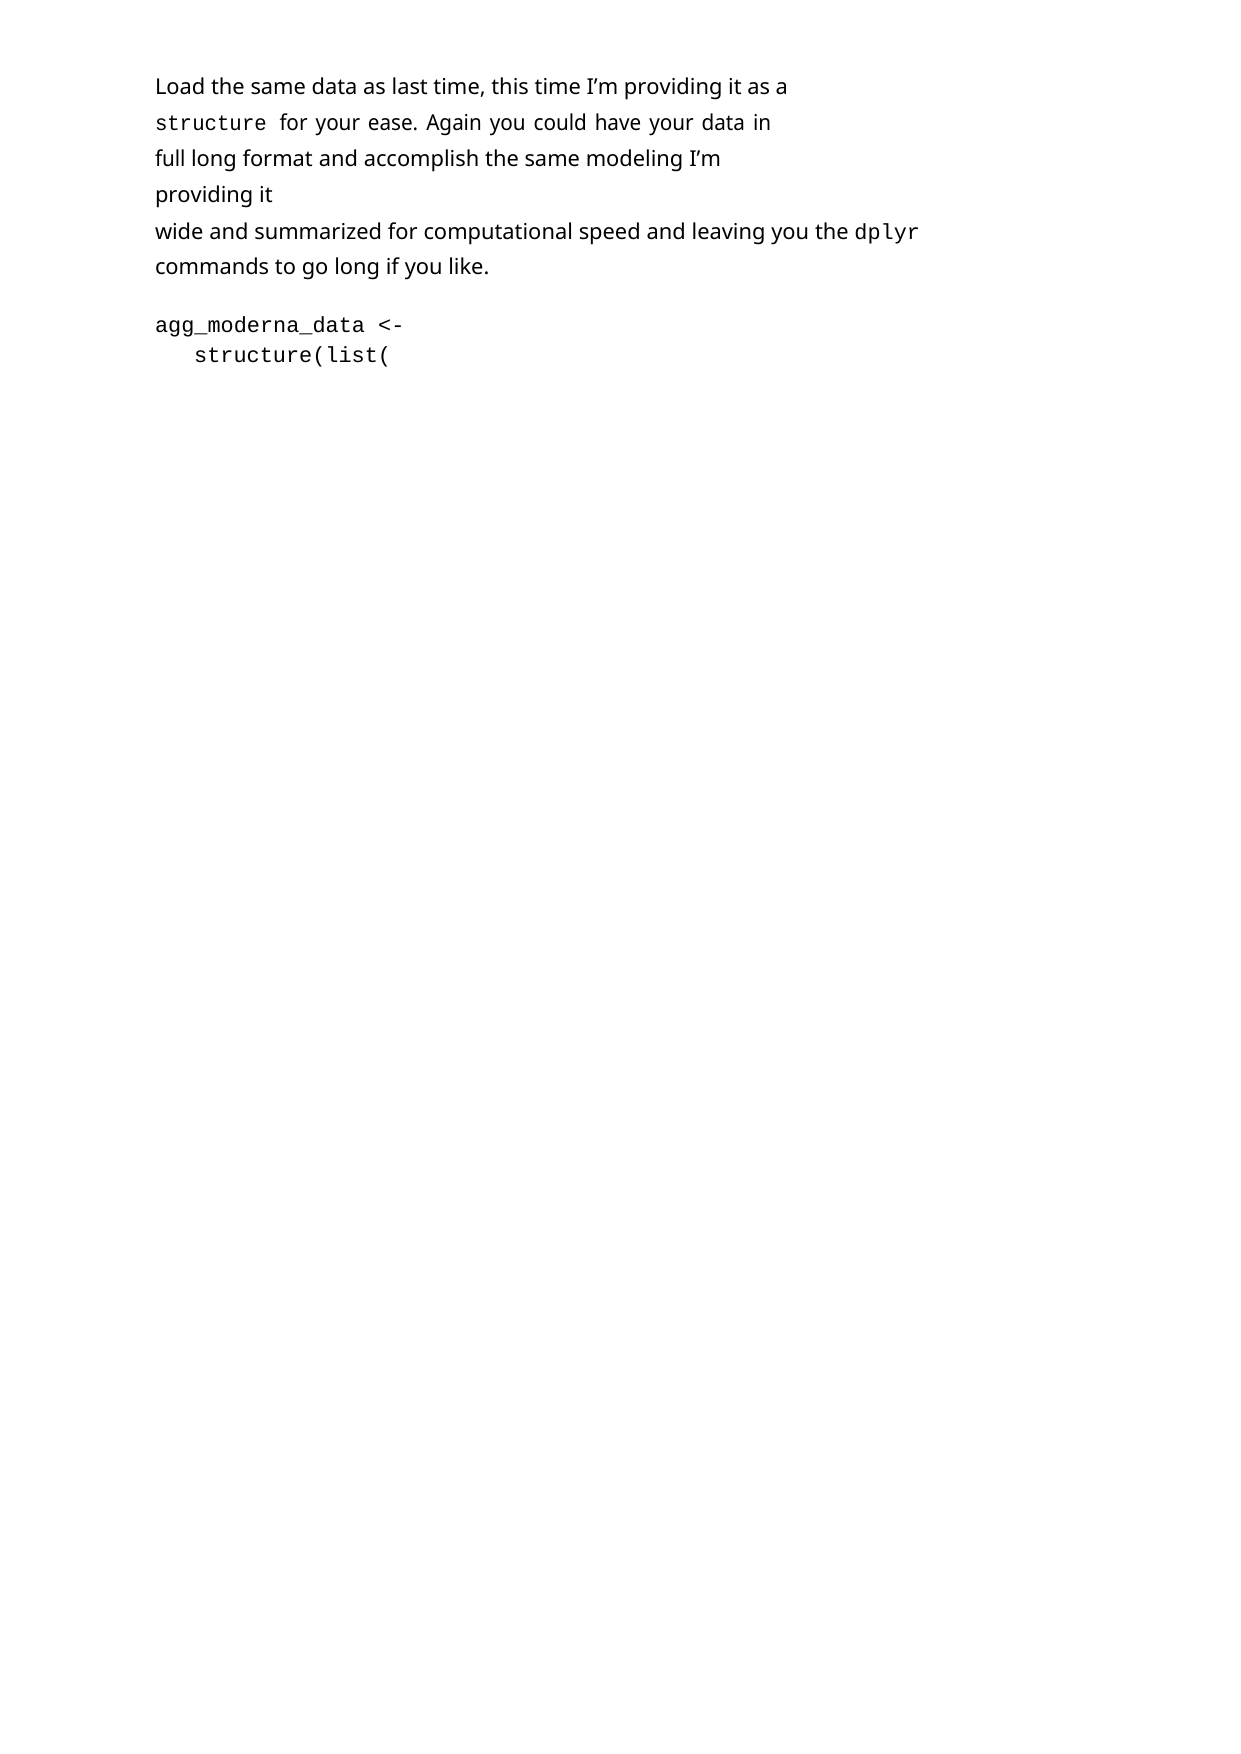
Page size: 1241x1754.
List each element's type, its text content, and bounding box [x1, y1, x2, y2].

text agg_moderna_data <- structure(list( [155, 314, 406, 369]
text commands to go long if you like. [155, 251, 1103, 281]
text Load the same data as last time, this time I’m providing it as a structure for your ease. Again you could have your data in full long format and accomplish the same modeling I’m providing it [155, 71, 805, 209]
text wide and summarized for computational speed and leaving you the dplyr [155, 216, 1103, 246]
